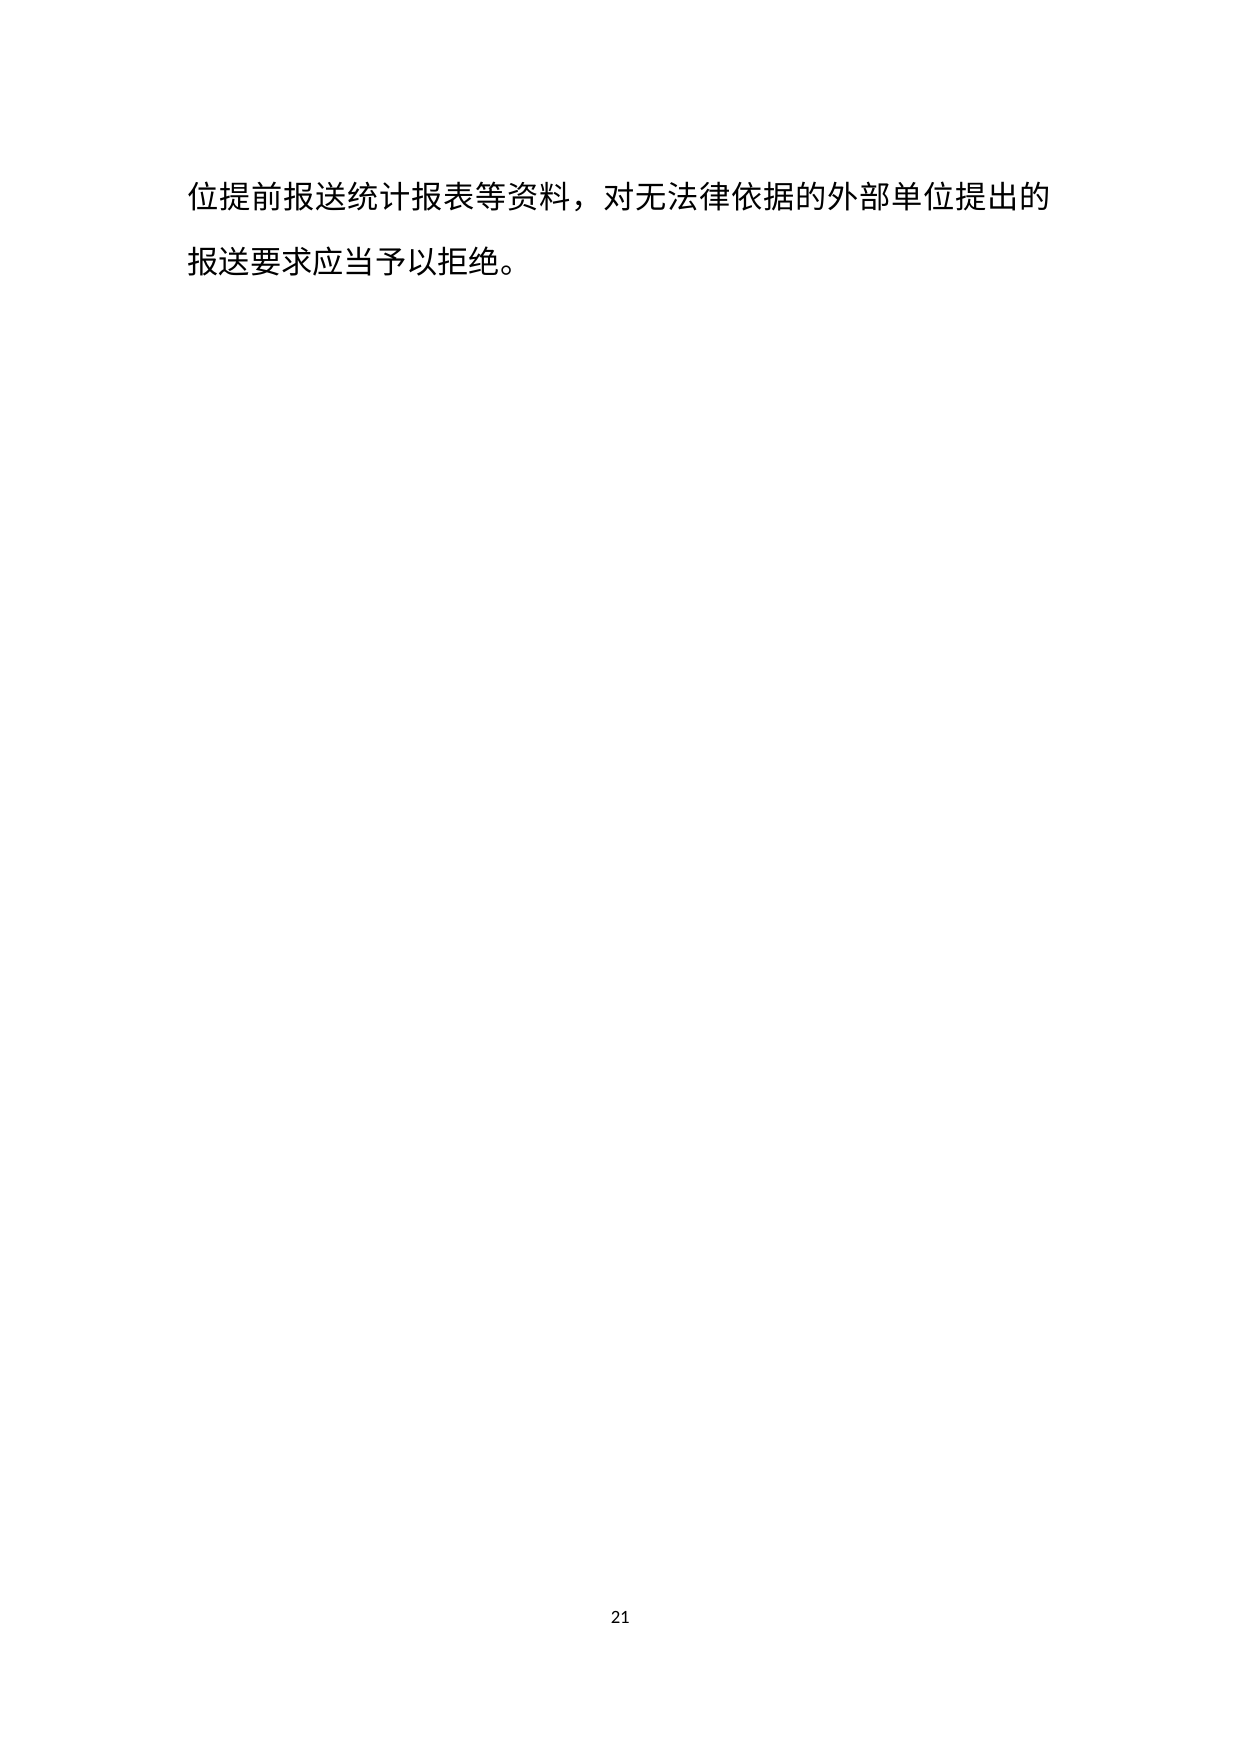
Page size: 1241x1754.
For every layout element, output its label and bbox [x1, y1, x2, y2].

text [187, 162, 1053, 292]
